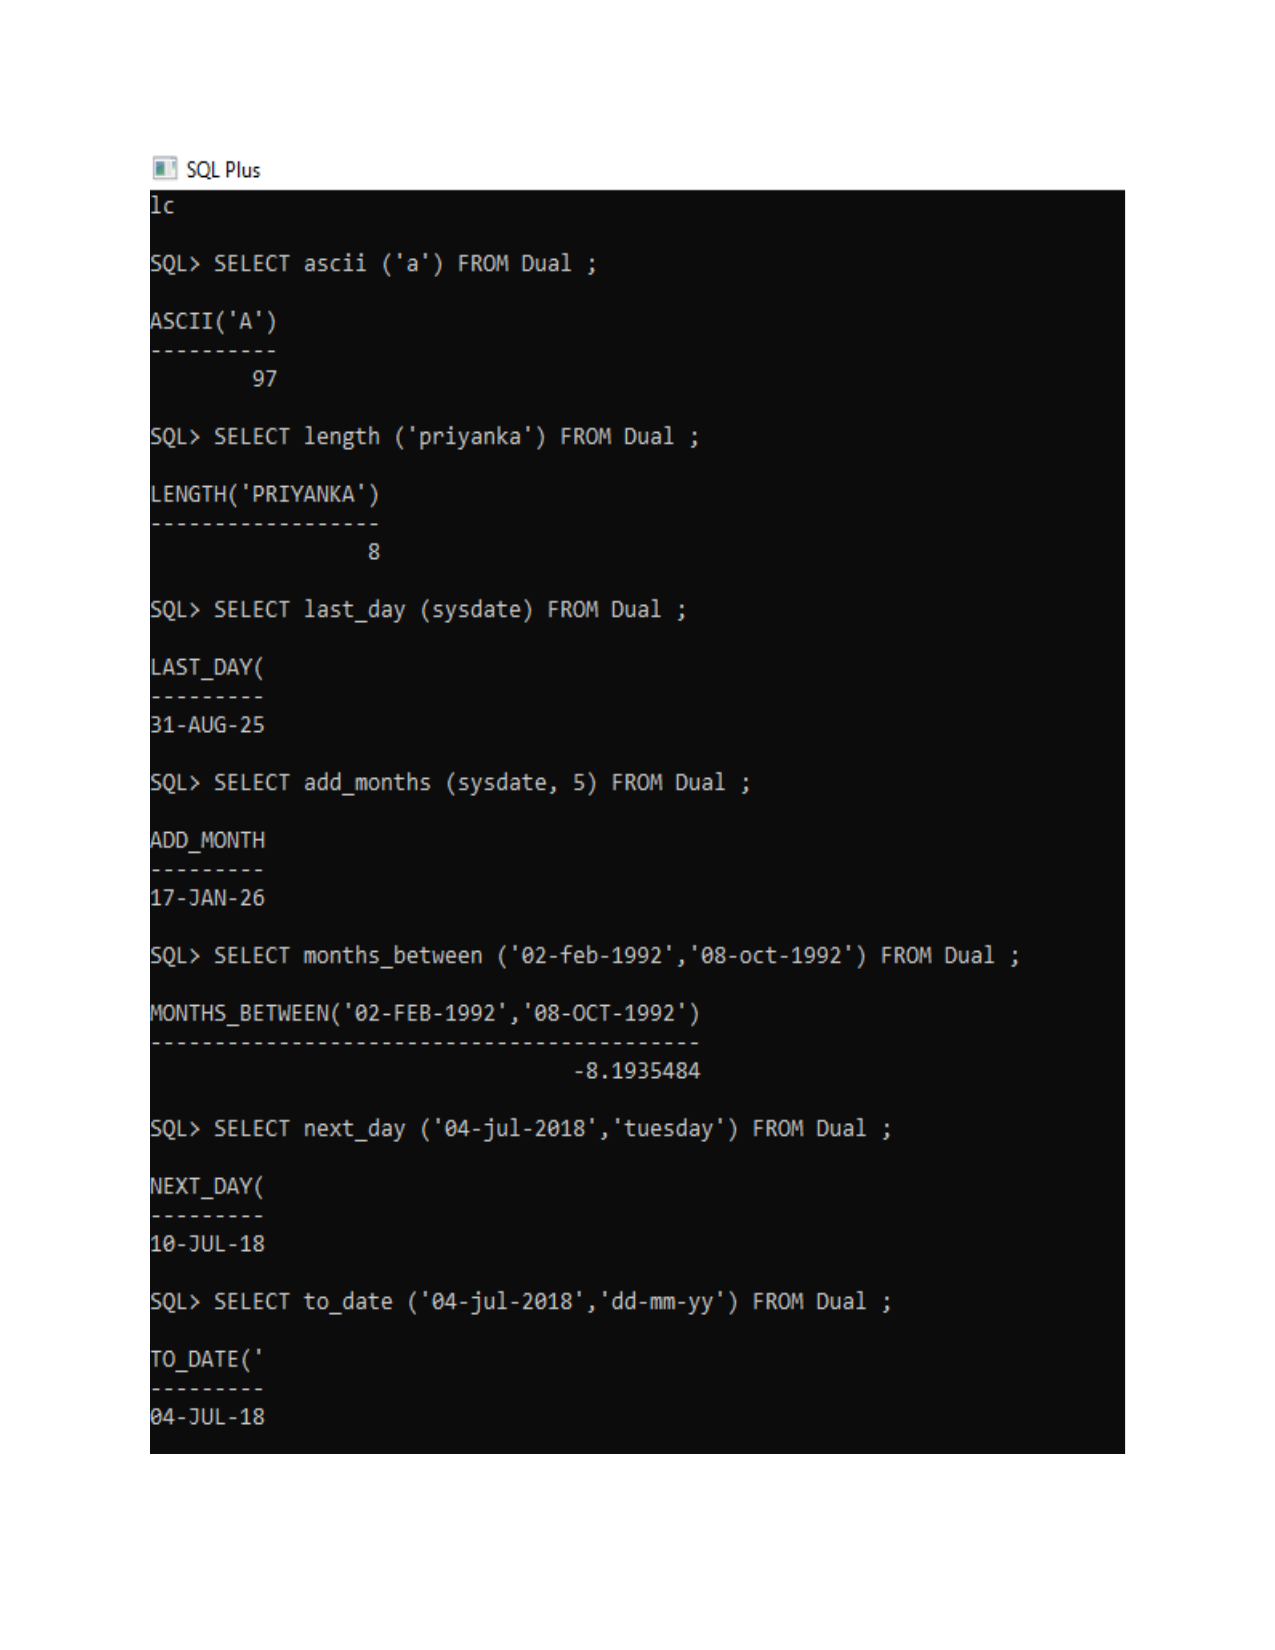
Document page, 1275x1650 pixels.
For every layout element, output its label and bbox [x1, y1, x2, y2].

picture [150, 150, 1125, 1454]
